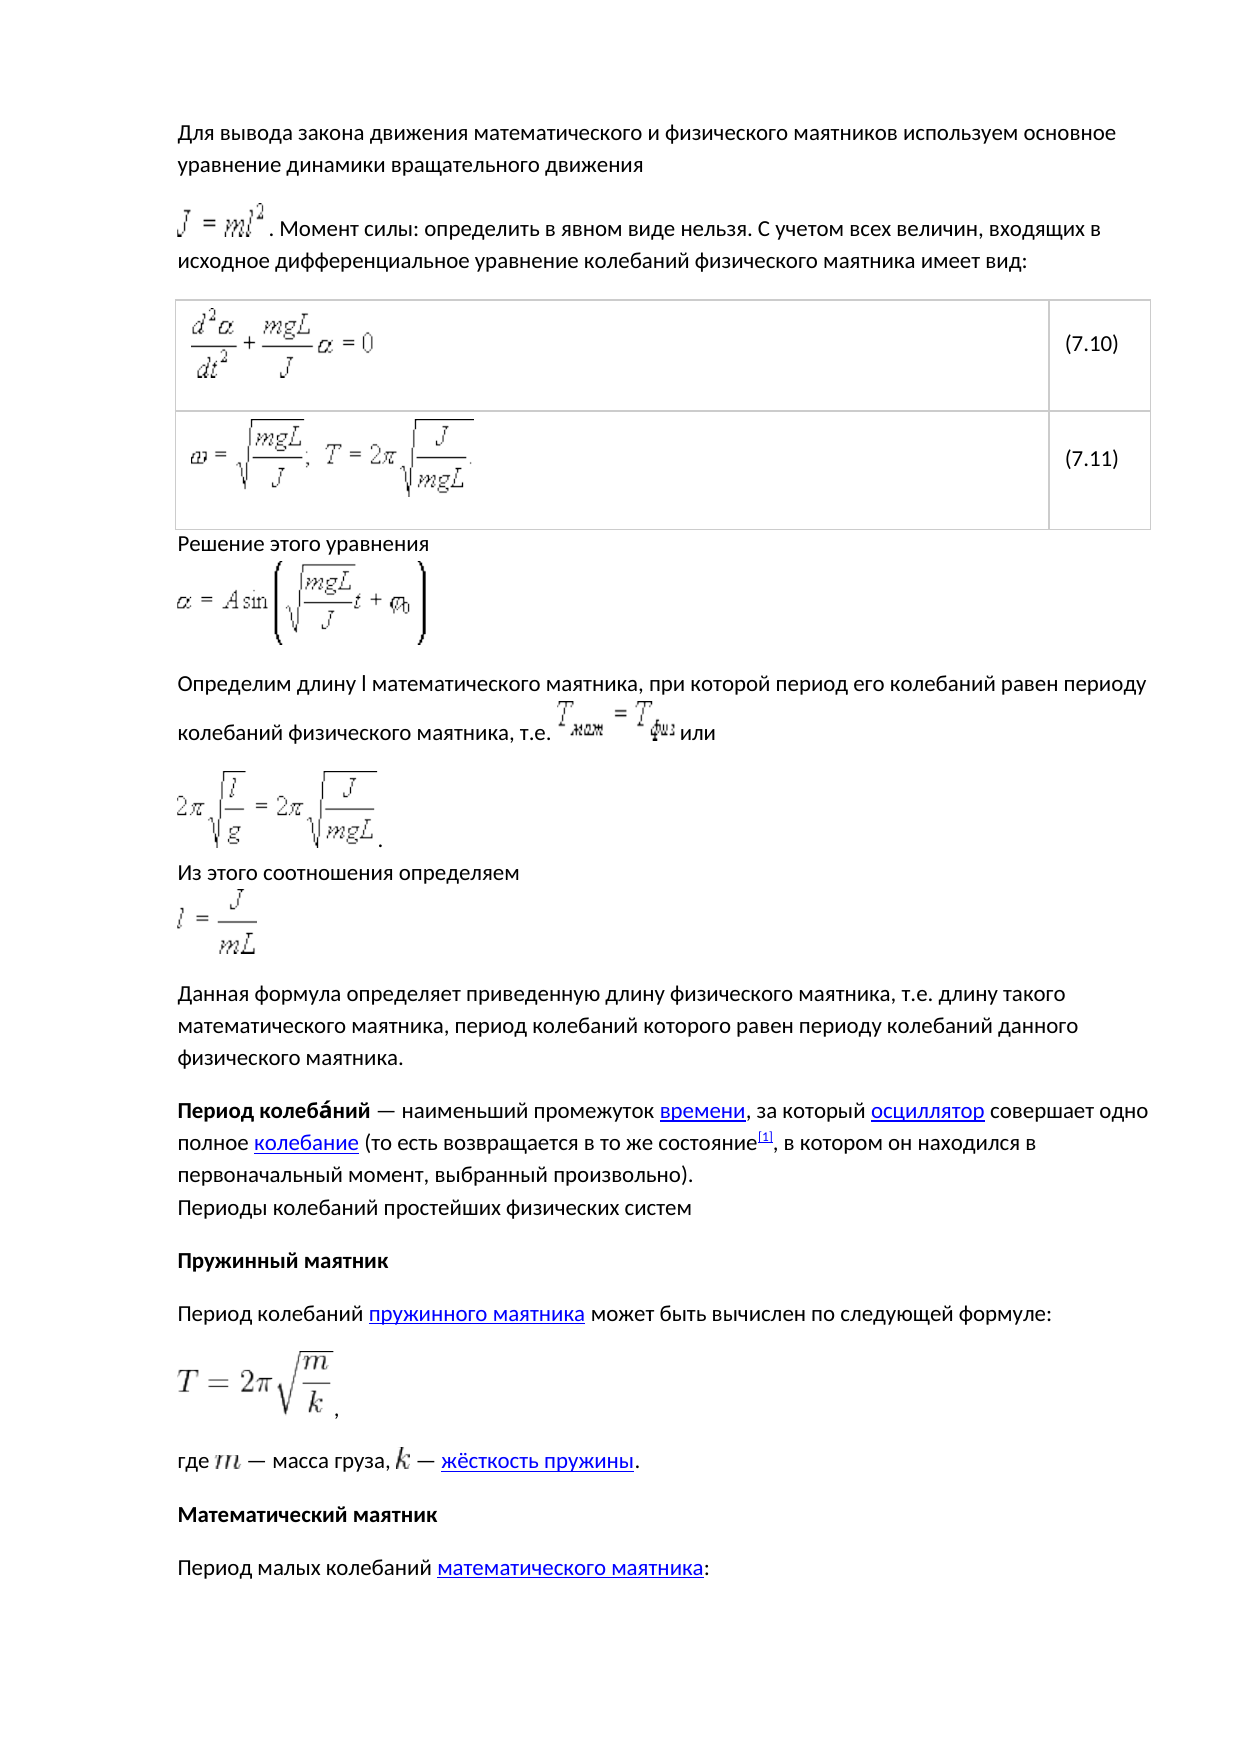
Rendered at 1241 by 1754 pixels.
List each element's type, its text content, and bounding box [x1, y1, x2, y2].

text . Из этого соотношения определяем [177, 771, 1152, 954]
text Определим длину l математического маятника, при которой период его колебаний равен периоду колебаний физического маятника, т.е. или [177, 669, 1152, 746]
picture [191, 308, 373, 378]
picture [177, 889, 257, 954]
table_header (7.10) [1050, 301, 1150, 410]
text Период колеба́ний — наименьший промежуток времени, за который осциллятор совершает одно полное колебание (то есть возвращается в то же состояние[1], в котором он находился в первоначальный момент, выбранный произвольно). Периоды колебаний простейших физических систем [177, 1096, 1152, 1221]
table_header [176, 301, 1048, 410]
text где — масса груза, — жёсткость пружины. [177, 1447, 1152, 1475]
text Пружинный маятник [177, 1246, 1152, 1274]
text Период колебаний пружинного маятника может быть вычислен по следующей формуле: [177, 1299, 1152, 1327]
picture [177, 1351, 334, 1416]
picture [177, 203, 264, 237]
text Решение этого уравнения [177, 529, 1152, 644]
table_header [176, 412, 1048, 529]
text Период малых колебаний математического маятника: [177, 1553, 1152, 1581]
text . Момент силы: определить в явном виде нельзя. С учетом всех величин, входящих в исходное дифференциальное уравнение колебаний физического маятника имеет вид: [177, 203, 1152, 274]
picture [177, 561, 426, 645]
text Для вывода закона движения математического и физического маятников используем основное уравнение динамики вращательного движения [177, 118, 1152, 178]
picture [191, 419, 474, 497]
picture [557, 701, 675, 741]
picture [396, 1447, 410, 1469]
text Данная формула определяет приведенную длину физического маятника, т.е. длину такого математического маятника, период колебаний которого равен периоду колебаний данного физического маятника. [177, 979, 1152, 1071]
table_header (7.11) [1050, 412, 1150, 529]
text Математический маятник [177, 1500, 1152, 1528]
picture [214, 1455, 242, 1469]
text , [177, 1352, 1152, 1422]
picture [177, 771, 378, 848]
